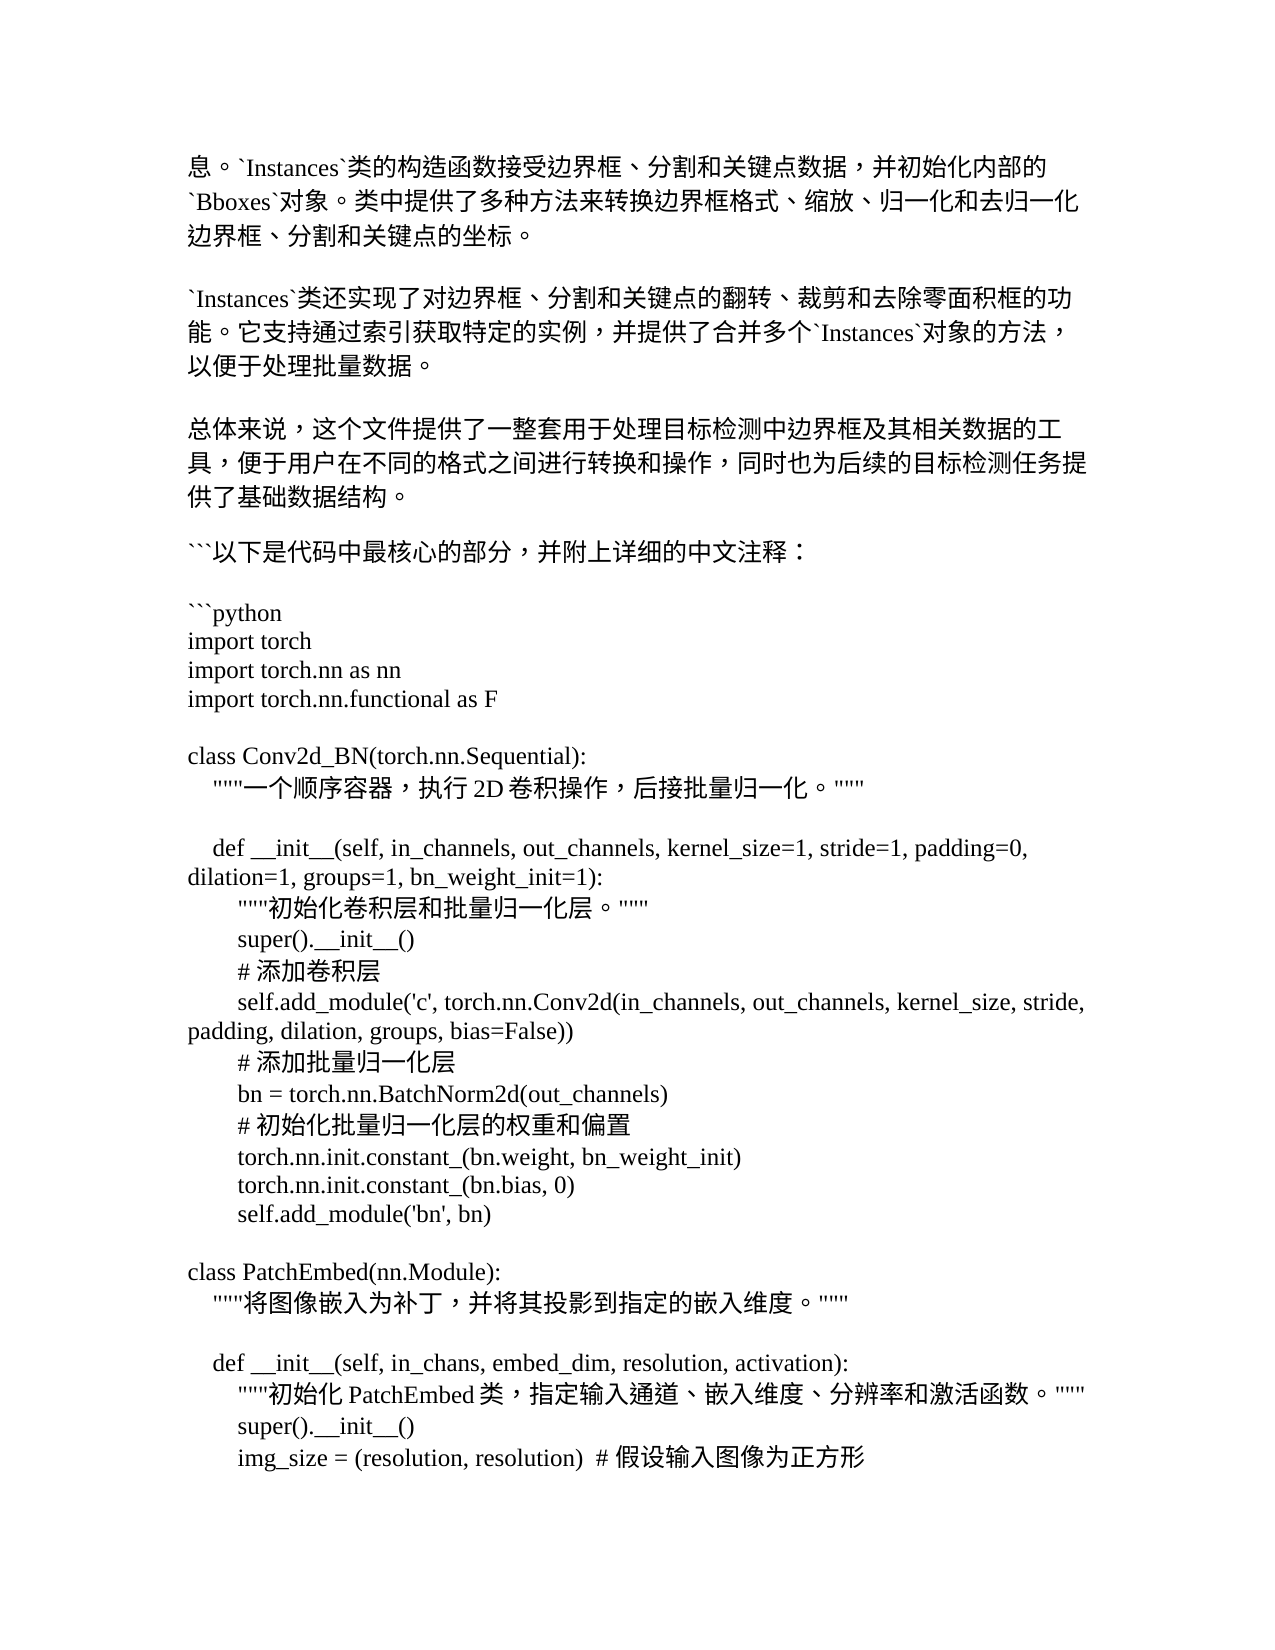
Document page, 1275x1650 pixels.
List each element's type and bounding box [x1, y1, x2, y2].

text [187, 535, 1087, 1474]
text [187, 150, 1087, 514]
